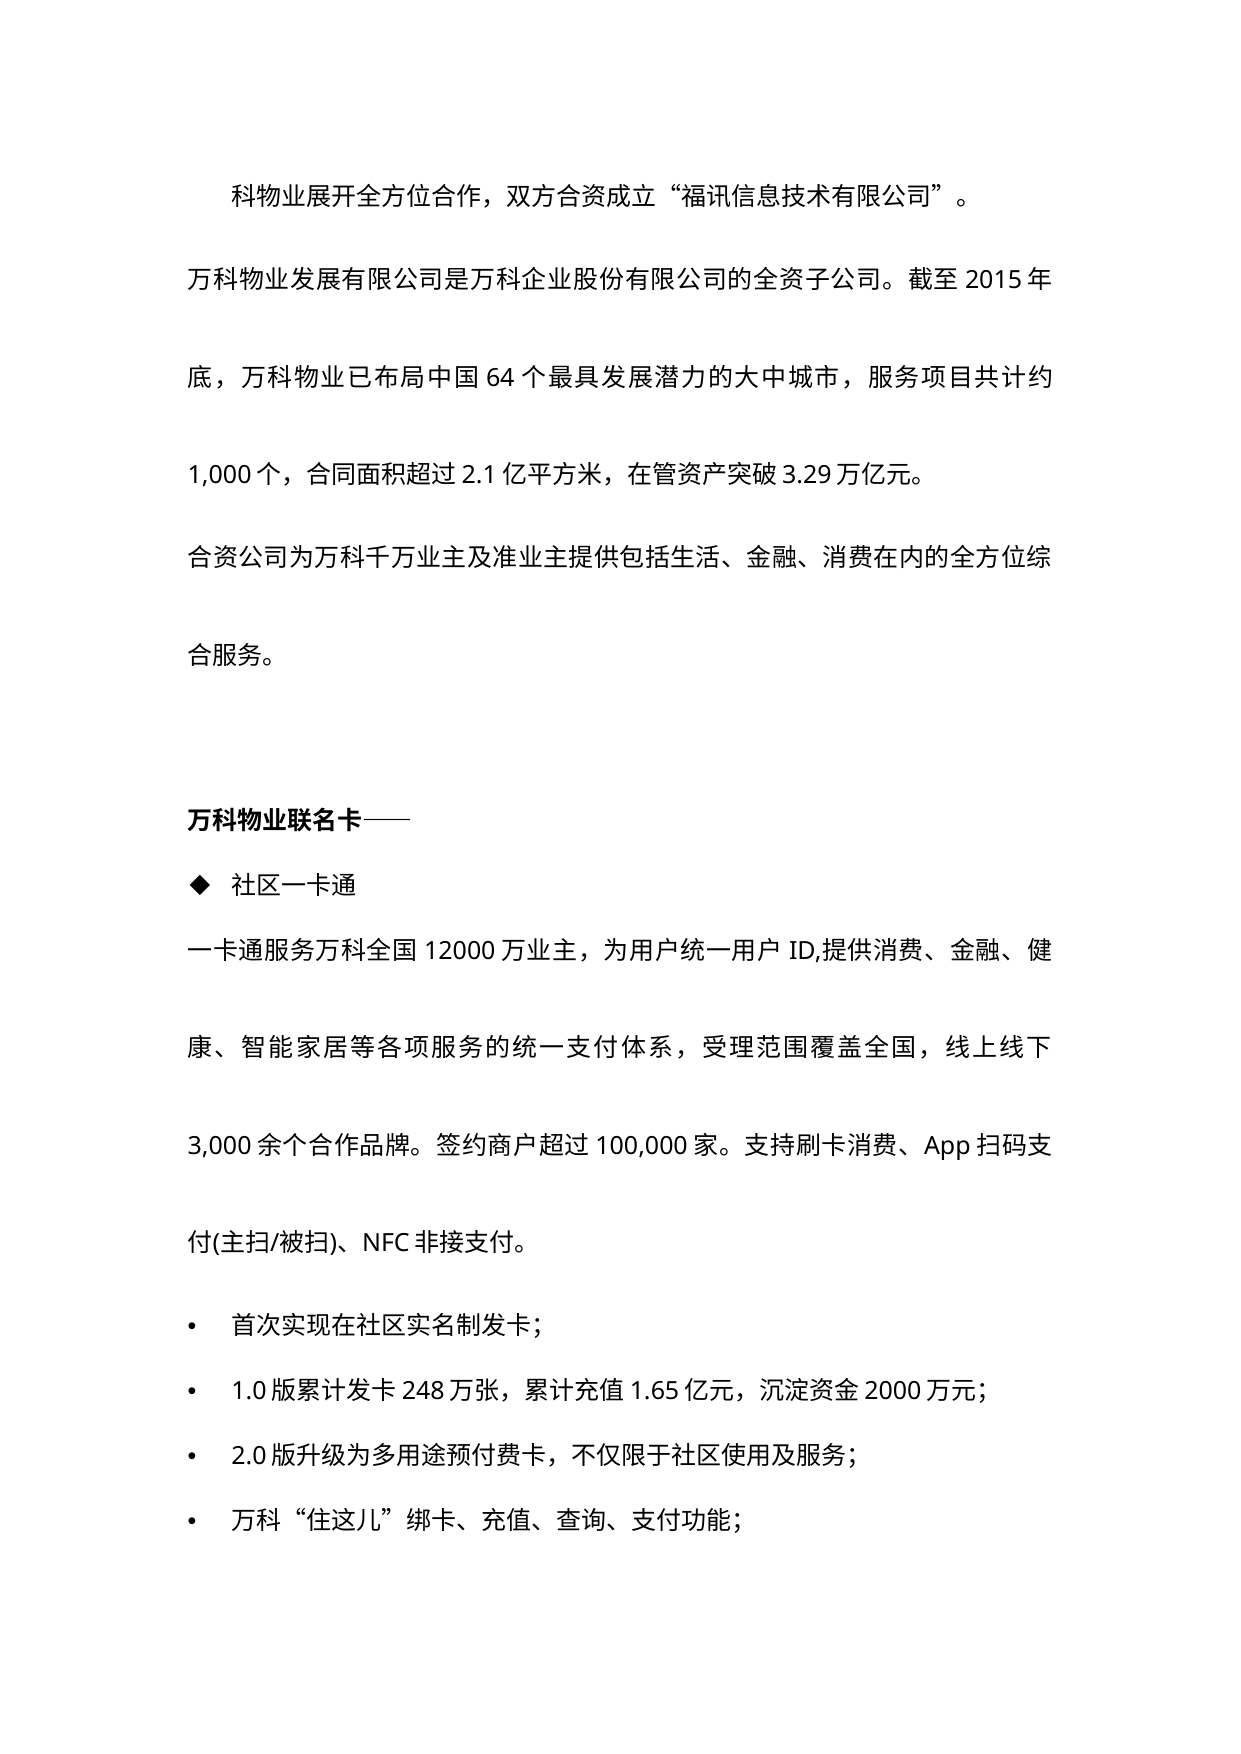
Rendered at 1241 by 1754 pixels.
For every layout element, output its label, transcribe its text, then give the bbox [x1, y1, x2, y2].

list 1.0版累计发卡248万张，累计充值1.65亿元，沉淀资金2000万元； [187, 1356, 1053, 1421]
text 合资公司为万科千万业主及准业主提供包括生活、金融、消费在内的全方位综合服务。 [187, 523, 1053, 686]
text 万科物业联名卡—— [187, 786, 1053, 851]
list 2.0版升级为多用途预付费卡，不仅限于社区使用及服务； [187, 1421, 1053, 1486]
list 首次实现在社区实名制发卡； [187, 1291, 1053, 1356]
text 一卡通服务万科全国12000万业主，为用户统一用户ID,提供消费、金融、健康、智能家居等各项服务的统一支付体系，受理范围覆盖全国，线上线下3,000余个合作品牌。签约商户超过100,000家。支持刷卡消费、App扫码支付(主扫/被扫)、NFC非接支付。 [187, 916, 1053, 1273]
list 社区一卡通 [187, 851, 1053, 916]
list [187, 162, 1053, 227]
list 万科“住这儿”绑卡、充值、查询、支付功能； [187, 1486, 1053, 1551]
text 万科物业发展有限公司是万科企业股份有限公司的全资子公司。截至2015年底，万科物业已布局中国64个最具发展潜力的大中城市，服务项目共计约1,000个，合同面积超过2.1亿平方米，在管资产突破3.29万亿元。 [187, 245, 1053, 505]
